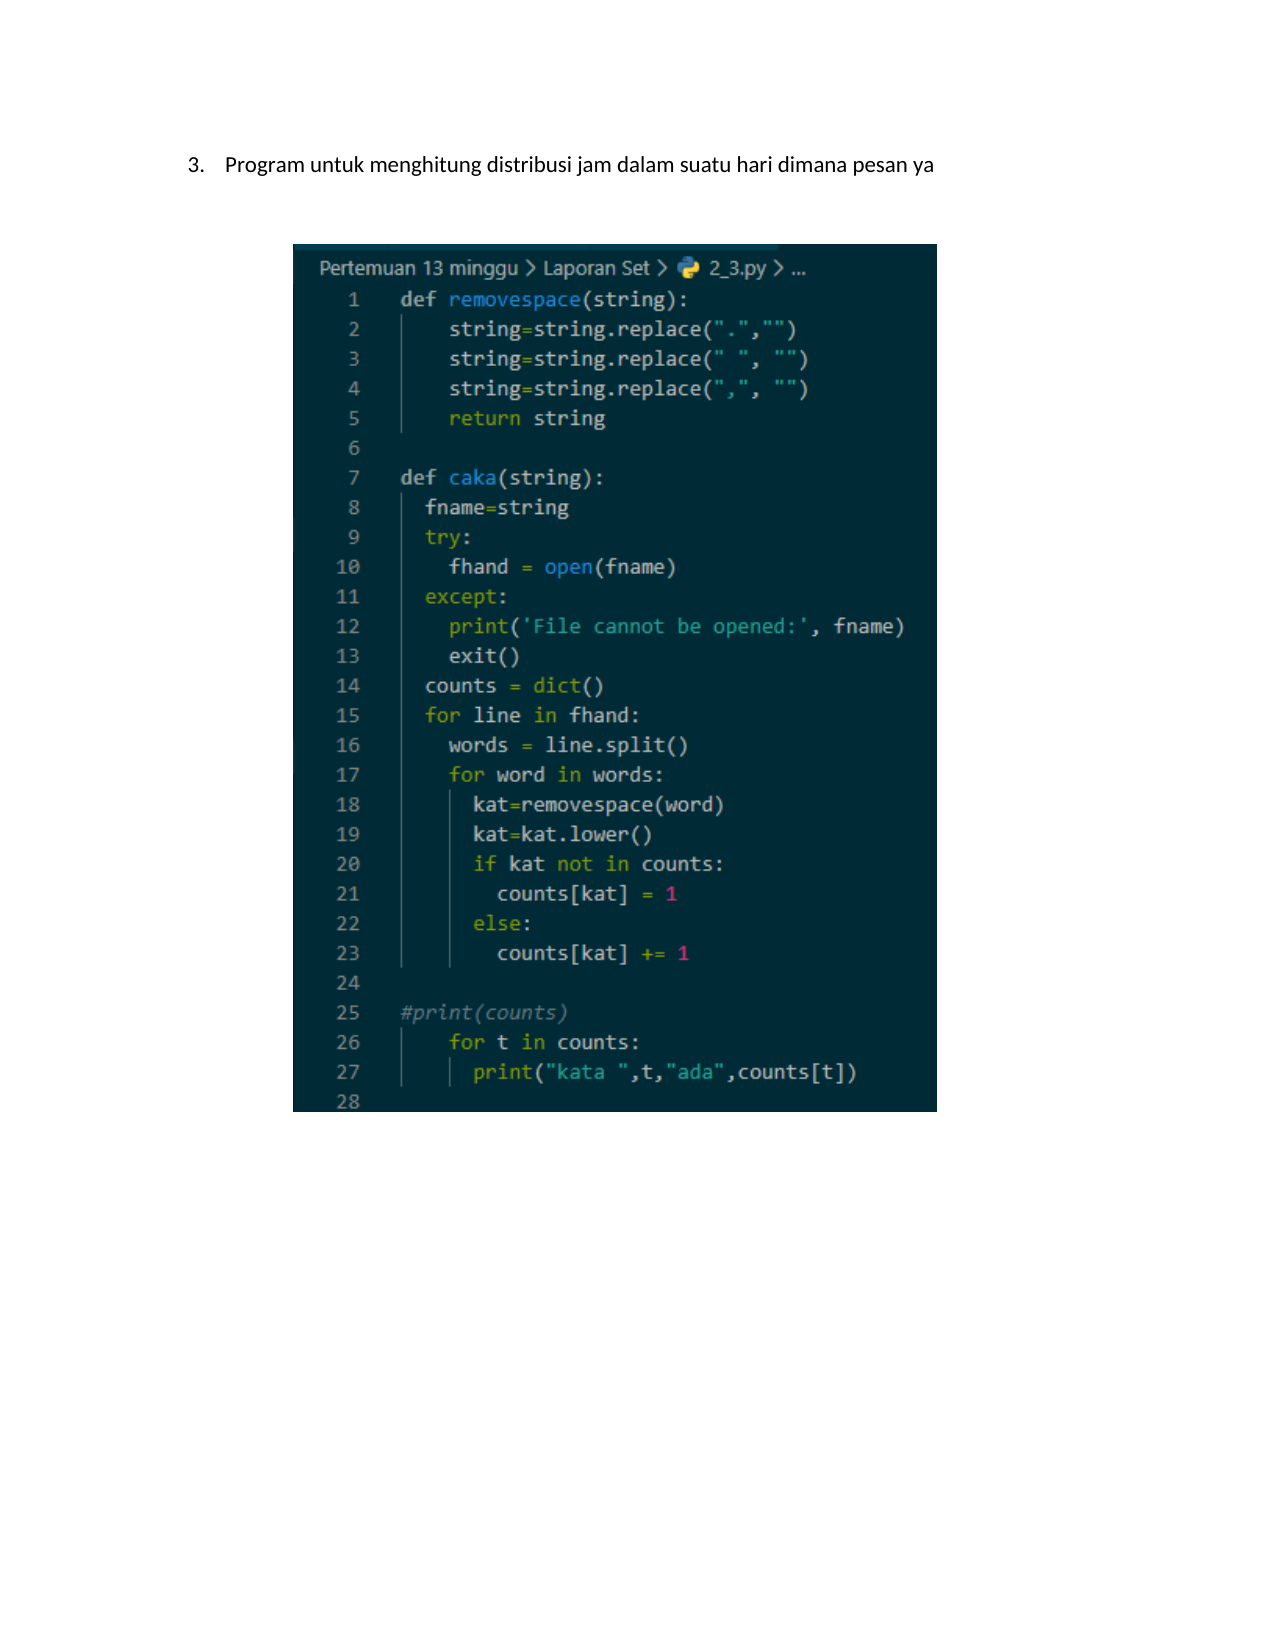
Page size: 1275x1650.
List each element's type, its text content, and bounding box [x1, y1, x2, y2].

picture [582, 801, 593, 811]
picture [667, 325, 688, 336]
picture [558, 1038, 567, 1049]
picture [847, 622, 893, 633]
picture [630, 325, 653, 340]
picture [338, 916, 347, 930]
picture [338, 768, 346, 781]
picture [608, 1035, 616, 1049]
picture [487, 321, 495, 336]
picture [776, 1068, 785, 1079]
picture [511, 474, 520, 484]
picture [349, 798, 360, 811]
picture [499, 1035, 507, 1047]
picture [403, 1006, 437, 1024]
picture [449, 766, 485, 781]
picture [535, 325, 544, 336]
picture [476, 1004, 484, 1024]
picture [425, 707, 460, 722]
picture [449, 622, 472, 638]
picture [584, 469, 591, 489]
picture [337, 1065, 347, 1079]
picture [406, 264, 416, 275]
picture [547, 469, 581, 489]
picture [338, 560, 346, 573]
picture [425, 261, 430, 275]
picture [499, 890, 508, 900]
picture [631, 622, 639, 633]
picture [801, 350, 807, 370]
picture [834, 618, 846, 633]
picture [350, 411, 360, 425]
picture [485, 855, 496, 871]
picture [497, 1009, 533, 1019]
picture [623, 622, 628, 633]
picture [509, 949, 544, 960]
picture [473, 915, 521, 930]
picture [623, 261, 650, 275]
picture [642, 949, 664, 960]
picture [475, 855, 483, 871]
picture [545, 563, 592, 577]
picture [449, 593, 459, 603]
picture [350, 619, 359, 633]
picture [498, 504, 508, 514]
picture [535, 385, 544, 395]
picture [559, 766, 567, 781]
picture [500, 648, 506, 667]
picture [692, 622, 700, 631]
picture [705, 350, 711, 370]
picture [425, 530, 460, 548]
picture [534, 857, 544, 871]
picture [653, 860, 664, 871]
picture [642, 801, 653, 811]
picture [559, 1004, 567, 1024]
picture [632, 737, 652, 752]
picture [596, 677, 602, 697]
picture [608, 622, 616, 633]
picture [619, 325, 628, 336]
picture [547, 322, 556, 336]
picture [680, 618, 688, 633]
picture [703, 1071, 713, 1079]
picture [570, 1038, 581, 1049]
picture [450, 264, 518, 279]
picture [547, 618, 555, 633]
picture [620, 741, 629, 756]
picture [349, 501, 360, 514]
picture [462, 652, 472, 663]
picture [349, 1037, 360, 1049]
picture [449, 741, 472, 752]
picture [581, 830, 616, 841]
picture [450, 558, 461, 573]
picture [607, 741, 616, 752]
picture [559, 385, 569, 395]
picture [595, 296, 603, 306]
picture [350, 887, 359, 900]
picture [499, 355, 508, 365]
picture [742, 264, 766, 279]
picture [570, 296, 580, 305]
picture [631, 296, 652, 306]
picture [487, 380, 496, 395]
picture [597, 1071, 604, 1079]
picture [716, 796, 722, 816]
picture [559, 890, 568, 900]
picture [571, 350, 580, 365]
picture [350, 471, 360, 484]
picture [350, 322, 359, 336]
picture [497, 766, 544, 781]
picture [320, 261, 403, 275]
picture [619, 296, 629, 306]
picture [349, 827, 360, 841]
picture [656, 350, 664, 365]
picture [338, 827, 347, 841]
picture [571, 410, 580, 425]
picture [667, 887, 677, 900]
picture [705, 321, 711, 340]
picture [462, 382, 472, 395]
picture [523, 801, 581, 811]
picture [426, 499, 447, 514]
picture [584, 885, 592, 900]
picture [800, 380, 807, 400]
picture [338, 679, 347, 692]
picture [510, 826, 533, 841]
picture [584, 385, 605, 400]
picture [549, 827, 556, 841]
picture [427, 682, 436, 692]
picture [509, 296, 519, 306]
picture [585, 1066, 592, 1079]
picture [620, 885, 627, 905]
picture [680, 1070, 688, 1079]
picture [606, 558, 617, 573]
picture [547, 1009, 556, 1019]
picture [476, 355, 485, 365]
picture [451, 325, 460, 336]
picture [338, 709, 347, 722]
picture [584, 707, 628, 722]
picture [606, 293, 616, 306]
picture [476, 737, 508, 752]
picture [523, 504, 533, 514]
picture [351, 649, 359, 663]
picture [337, 1014, 347, 1019]
picture [350, 1065, 360, 1079]
picture [349, 530, 360, 544]
picture [534, 296, 544, 310]
picture [692, 1064, 700, 1079]
picture [764, 622, 772, 631]
list Program untuk menghitung distribusi jam dalam suatu hari dimana pesan ya [187, 150, 1125, 178]
picture [710, 261, 720, 275]
picture [534, 707, 557, 722]
picture [474, 796, 508, 811]
picture [850, 1064, 855, 1083]
picture [669, 558, 675, 578]
picture [621, 945, 627, 964]
picture [349, 1095, 360, 1108]
picture [559, 949, 568, 960]
picture [476, 385, 485, 395]
picture [812, 630, 819, 636]
picture [350, 916, 359, 930]
picture [351, 946, 359, 960]
picture [584, 325, 605, 340]
picture [337, 1095, 347, 1108]
picture [547, 411, 556, 425]
picture [349, 443, 360, 455]
picture [691, 385, 700, 395]
picture [570, 707, 581, 722]
picture [474, 826, 496, 841]
picture [474, 1068, 496, 1083]
picture [522, 1034, 544, 1049]
picture [691, 355, 700, 365]
picture [774, 260, 783, 276]
picture [498, 296, 508, 306]
picture [498, 1063, 507, 1079]
picture [656, 321, 664, 336]
picture [750, 1068, 772, 1079]
picture [679, 946, 689, 960]
picture [462, 590, 496, 608]
picture [705, 380, 711, 400]
picture [557, 679, 580, 692]
picture [437, 682, 460, 692]
picture [499, 949, 508, 960]
picture [739, 1068, 749, 1079]
picture [559, 737, 567, 752]
picture [499, 385, 508, 395]
picture [643, 622, 650, 633]
picture [474, 679, 484, 692]
picture [349, 679, 359, 692]
picture [499, 712, 521, 722]
picture [572, 321, 580, 336]
picture [475, 470, 483, 484]
picture [511, 501, 520, 514]
picture [547, 737, 556, 752]
picture [800, 1068, 808, 1079]
picture [655, 738, 664, 752]
picture [464, 1006, 472, 1019]
picture [559, 414, 569, 425]
picture [450, 296, 459, 305]
picture [547, 946, 556, 960]
picture [512, 618, 519, 638]
picture [534, 677, 556, 692]
picture [606, 946, 616, 960]
picture [527, 260, 536, 276]
picture [837, 1063, 843, 1083]
picture [668, 291, 675, 311]
picture [462, 474, 472, 484]
picture [499, 827, 507, 839]
picture [509, 355, 532, 370]
picture [476, 648, 484, 663]
picture [619, 355, 653, 370]
picture [546, 504, 569, 519]
picture [595, 890, 605, 900]
picture [402, 469, 425, 484]
picture [723, 622, 736, 637]
picture [499, 325, 521, 340]
picture [691, 325, 700, 336]
picture [658, 260, 667, 276]
picture [509, 887, 556, 900]
picture [462, 296, 496, 306]
picture [337, 887, 347, 900]
picture [487, 682, 496, 692]
picture [587, 414, 605, 430]
picture [522, 744, 531, 749]
picture [474, 618, 508, 633]
picture [619, 385, 653, 400]
picture [585, 677, 591, 697]
picture [450, 652, 460, 663]
picture [338, 1035, 347, 1049]
picture [620, 563, 664, 573]
picture [595, 949, 605, 960]
picture [730, 261, 739, 275]
picture [450, 414, 472, 425]
picture [449, 1034, 485, 1049]
picture [522, 328, 531, 333]
picture [593, 766, 652, 781]
picture [571, 622, 580, 633]
picture [642, 893, 653, 897]
picture [667, 385, 688, 395]
picture [572, 1068, 580, 1079]
picture [546, 382, 556, 395]
picture [338, 649, 346, 663]
picture [350, 768, 359, 781]
picture [668, 737, 675, 756]
picture [657, 620, 664, 633]
picture [450, 1009, 460, 1019]
picture [681, 737, 686, 756]
picture [536, 1006, 545, 1019]
picture [667, 355, 688, 365]
picture [787, 1065, 797, 1079]
picture [571, 826, 580, 841]
picture [678, 257, 699, 278]
picture [476, 325, 485, 336]
picture [585, 291, 591, 311]
picture [572, 885, 578, 905]
picture [595, 801, 641, 816]
picture [703, 860, 713, 871]
picture [572, 945, 578, 964]
picture [440, 1009, 447, 1019]
picture [428, 469, 436, 484]
picture [350, 708, 360, 722]
picture [463, 682, 472, 692]
picture [535, 414, 544, 425]
picture [338, 798, 347, 811]
picture [534, 474, 545, 484]
picture [557, 860, 581, 871]
picture [349, 976, 359, 989]
picture [348, 560, 360, 573]
picture [434, 261, 443, 275]
picture [559, 325, 569, 336]
picture [619, 1038, 628, 1049]
picture [642, 1065, 652, 1079]
picture [606, 887, 616, 900]
picture [401, 291, 436, 306]
picture [739, 622, 760, 633]
picture [654, 296, 664, 311]
picture [657, 796, 663, 816]
picture [337, 976, 347, 989]
picture [545, 261, 553, 275]
picture [535, 619, 544, 633]
picture [474, 411, 521, 425]
picture [509, 385, 532, 400]
picture [510, 685, 520, 689]
picture [522, 471, 532, 484]
picture [812, 1063, 819, 1083]
picture [570, 771, 580, 781]
picture [487, 474, 495, 484]
picture [487, 350, 495, 365]
picture [349, 740, 360, 752]
picture [667, 857, 700, 871]
picture [581, 857, 592, 871]
picture [510, 856, 532, 871]
picture [463, 558, 508, 573]
picture [897, 618, 904, 638]
picture [350, 1006, 359, 1019]
picture [338, 590, 347, 603]
picture [559, 355, 569, 365]
picture [571, 380, 580, 395]
picture [486, 1009, 497, 1019]
picture [535, 352, 556, 365]
picture [338, 946, 347, 960]
picture [450, 385, 460, 395]
picture [351, 352, 359, 365]
picture [426, 593, 448, 603]
picture [337, 857, 360, 871]
picture [558, 1064, 566, 1079]
picture [823, 1065, 833, 1079]
picture [632, 826, 639, 846]
picture [338, 1006, 347, 1014]
picture [451, 352, 472, 365]
picture [553, 264, 616, 279]
picture [349, 382, 360, 395]
picture [522, 566, 532, 570]
picture [642, 860, 652, 871]
picture [644, 826, 650, 846]
picture [596, 558, 603, 578]
picture [777, 619, 784, 633]
picture [547, 296, 567, 306]
picture [536, 1064, 543, 1083]
picture [338, 619, 347, 633]
picture [486, 649, 496, 663]
picture [510, 1065, 532, 1079]
picture [513, 648, 519, 667]
picture [665, 796, 713, 811]
picture [350, 293, 359, 306]
picture [350, 590, 359, 603]
picture [570, 741, 593, 752]
picture [655, 380, 664, 395]
picture [450, 504, 496, 514]
picture [584, 355, 605, 370]
picture [584, 945, 592, 960]
picture [559, 618, 567, 633]
picture [462, 322, 472, 336]
picture [607, 855, 628, 871]
picture [510, 804, 520, 808]
picture [789, 321, 796, 340]
picture [535, 504, 544, 514]
picture [584, 1038, 604, 1049]
picture [619, 830, 629, 841]
picture [338, 738, 347, 752]
picture [534, 830, 544, 841]
picture [475, 707, 496, 722]
